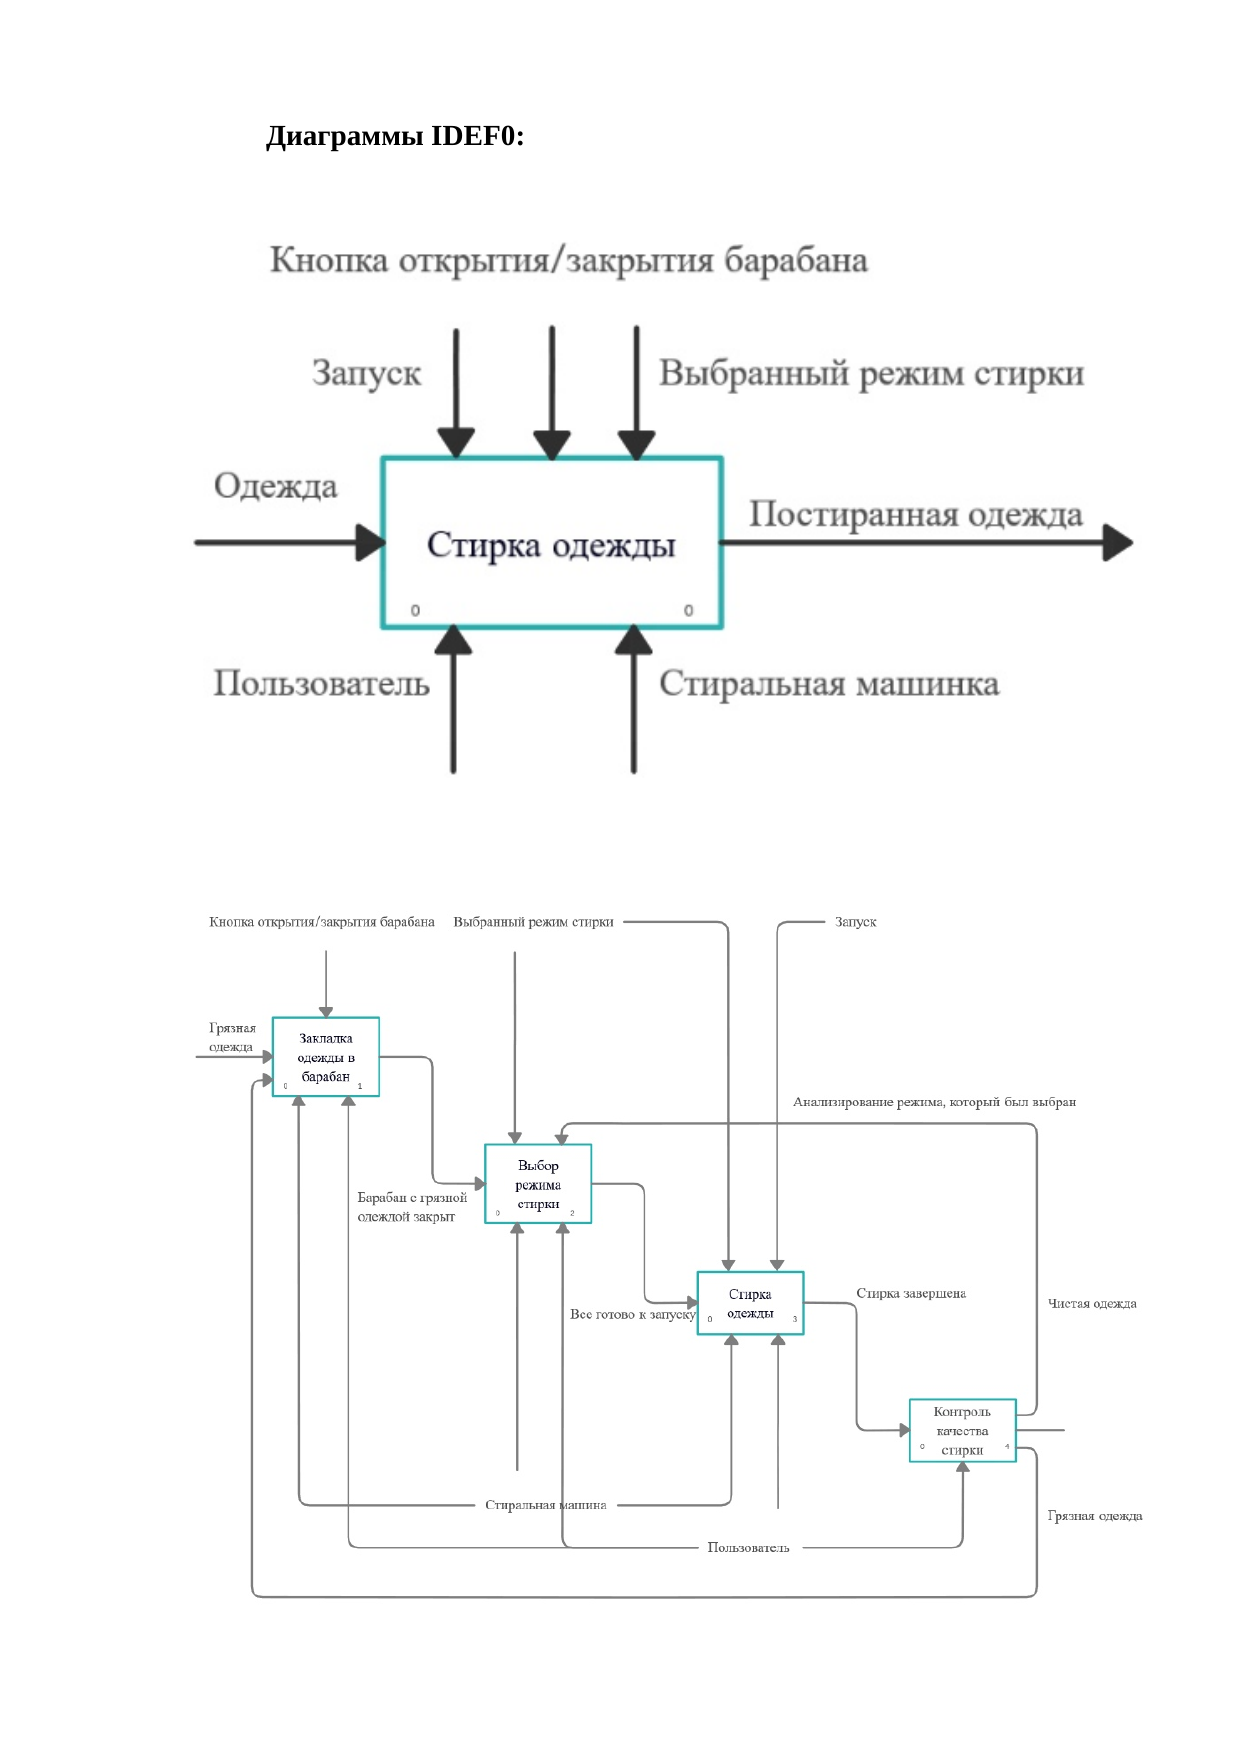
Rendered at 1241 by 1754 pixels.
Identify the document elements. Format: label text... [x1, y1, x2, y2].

picture [177, 228, 1152, 798]
text Диаграммы IDEF0: [177, 118, 1152, 194]
picture [177, 903, 1152, 1610]
